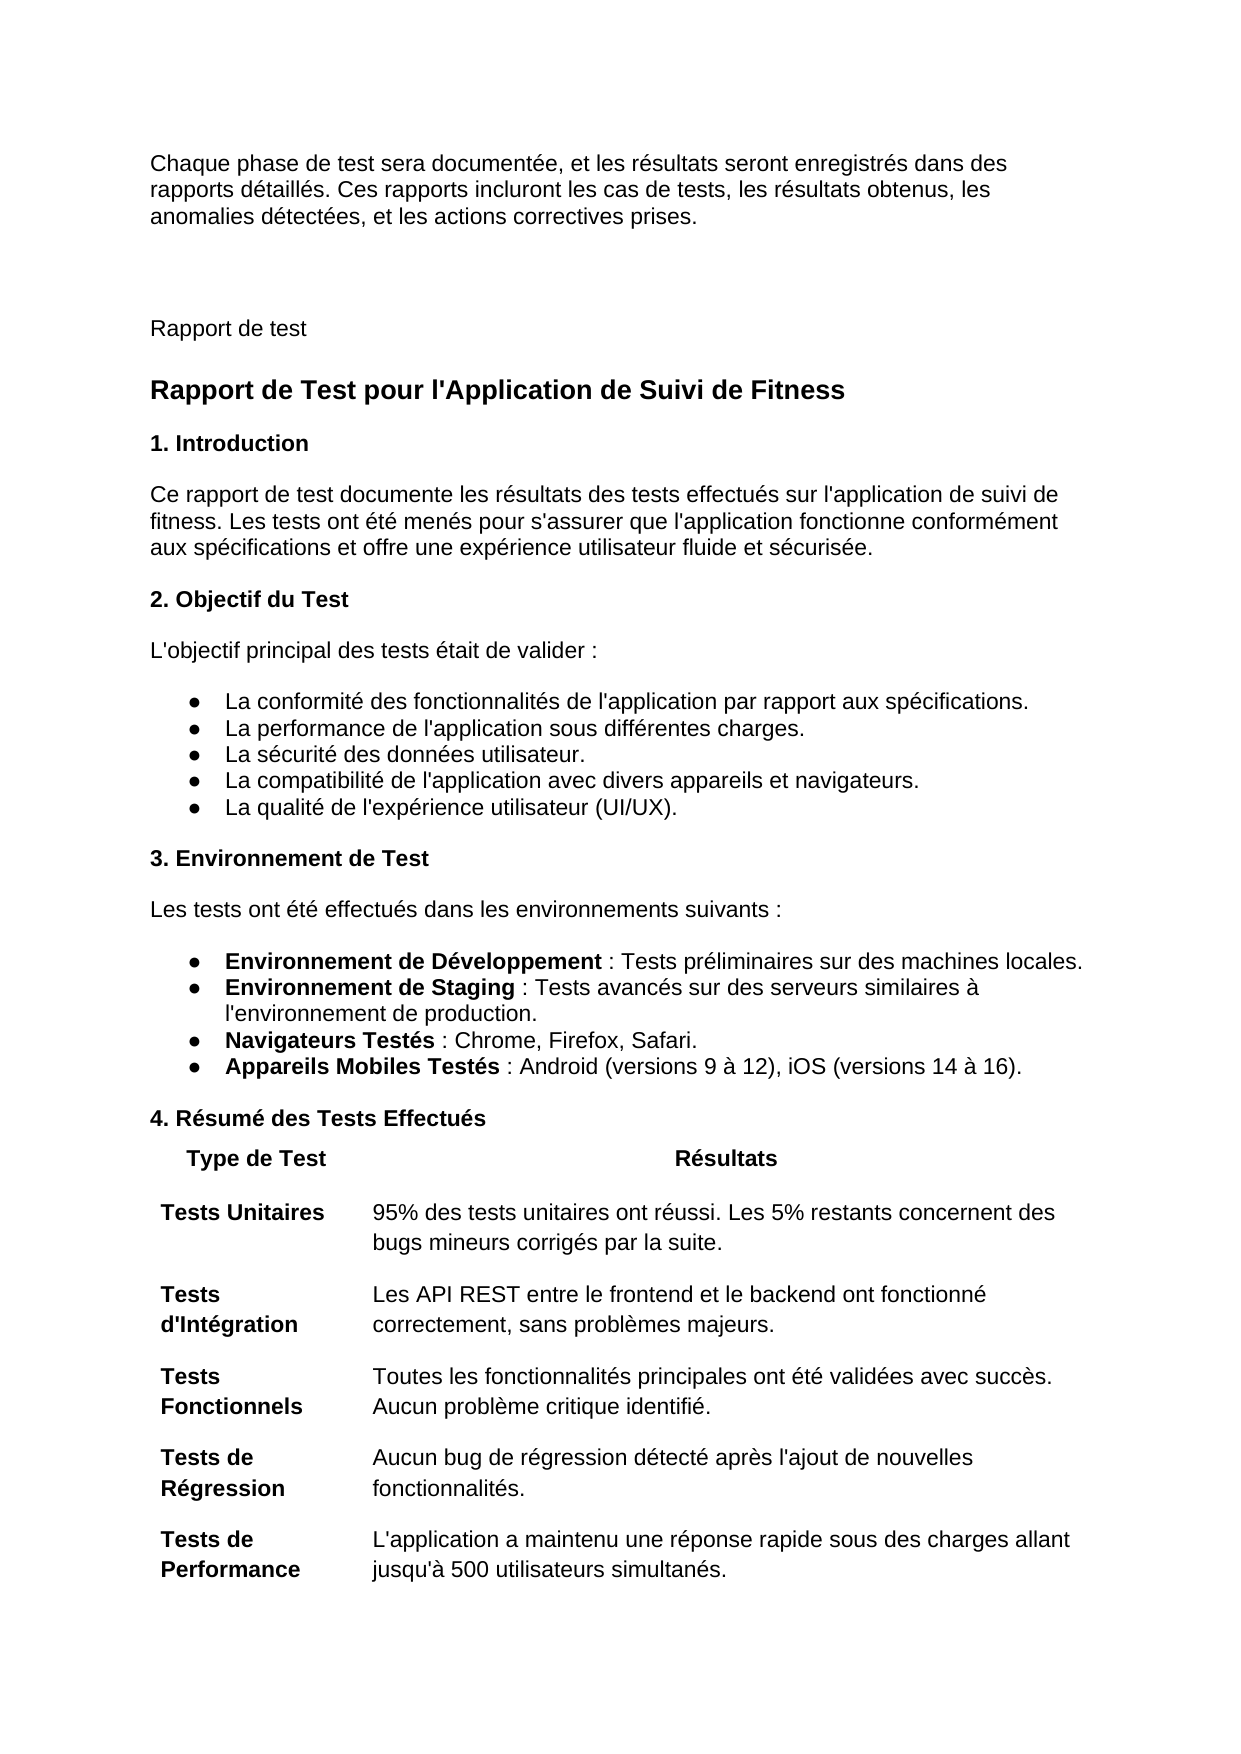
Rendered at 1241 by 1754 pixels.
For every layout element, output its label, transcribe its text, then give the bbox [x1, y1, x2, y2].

table_cell Tests de Performance [150, 1516, 362, 1597]
subtitle Rapport de Test pour l'Application de Suivi de Fitness [150, 374, 1090, 405]
table_cell Tests d'Intégration [150, 1270, 362, 1352]
list La qualité de l'expérience utilisateur (UI/UX). [187, 794, 1090, 820]
table_cell Aucun bug de régression détecté après l'ajout de nouvelles fonctionnalités. [362, 1434, 1090, 1516]
table_cell 95% des tests unitaires ont réussi. Les 5% restants concernent des bugs mineurs corrigés par la suite. [362, 1189, 1090, 1270]
list La conformité des fonctionnalités de l'application par rapport aux spécifications. [187, 688, 1090, 714]
list La performance de l'application sous différentes charges. [187, 714, 1090, 741]
list Environnement de Staging : Tests avancés sur des serveurs similaires à l'environnement de production. [187, 974, 1090, 1027]
table_cell Tests Unitaires [150, 1189, 362, 1270]
table_cell L'application a maintenu une réponse rapide sous des charges allant jusqu'à 500 utilisateurs simultanés. [362, 1516, 1090, 1597]
list La compatibilité de l'application avec divers appareils et navigateurs. [187, 767, 1090, 794]
list Environnement de Développement : Tests préliminaires sur des machines locales. [187, 948, 1090, 974]
table_header Résultats [362, 1135, 1090, 1189]
text Rapport de test [150, 314, 1090, 341]
text Ce rapport de test documente les résultats des tests effectués sur l'application de suivi de fitness. Les tests ont été menés pour s'assurer que l'application fonctionne conformément aux spécifications et offre une expérience utilisateur fluide et sécurisée. [150, 481, 1090, 561]
subtitle 1. Introduction [150, 430, 1090, 456]
table_cell Tests Fonctionnels [150, 1352, 362, 1434]
text L'objectif principal des tests était de valider : [150, 637, 1090, 663]
list Appareils Mobiles Testés : Android (versions 9 à 12), iOS (versions 14 à 16). [187, 1053, 1090, 1079]
subtitle 2. Objectif du Test [150, 586, 1090, 612]
subtitle 4. Résumé des Tests Effectués [150, 1104, 1090, 1131]
list La sécurité des données utilisateur. [187, 741, 1090, 767]
subtitle 3. Environnement de Test [150, 845, 1090, 871]
list Navigateurs Testés : Chrome, Firefox, Safari. [187, 1027, 1090, 1053]
table_header Type de Test [150, 1135, 362, 1189]
table_cell Toutes les fonctionnalités principales ont été validées avec succès. Aucun problème critique identifié. [362, 1352, 1090, 1434]
text Chaque phase de test sera documentée, et les résultats seront enregistrés dans des rapports détaillés. Ces rapports incluront les cas de tests, les résultats obtenus, les anomalies détectées, et les actions correctives prises. [150, 150, 1090, 229]
table_cell Les API REST entre le frontend et le backend ont fonctionné correctement, sans problèmes majeurs. [362, 1270, 1090, 1352]
text Les tests ont été effectués dans les environnements suivants : [150, 896, 1090, 923]
table_cell Tests de Régression [150, 1434, 362, 1516]
